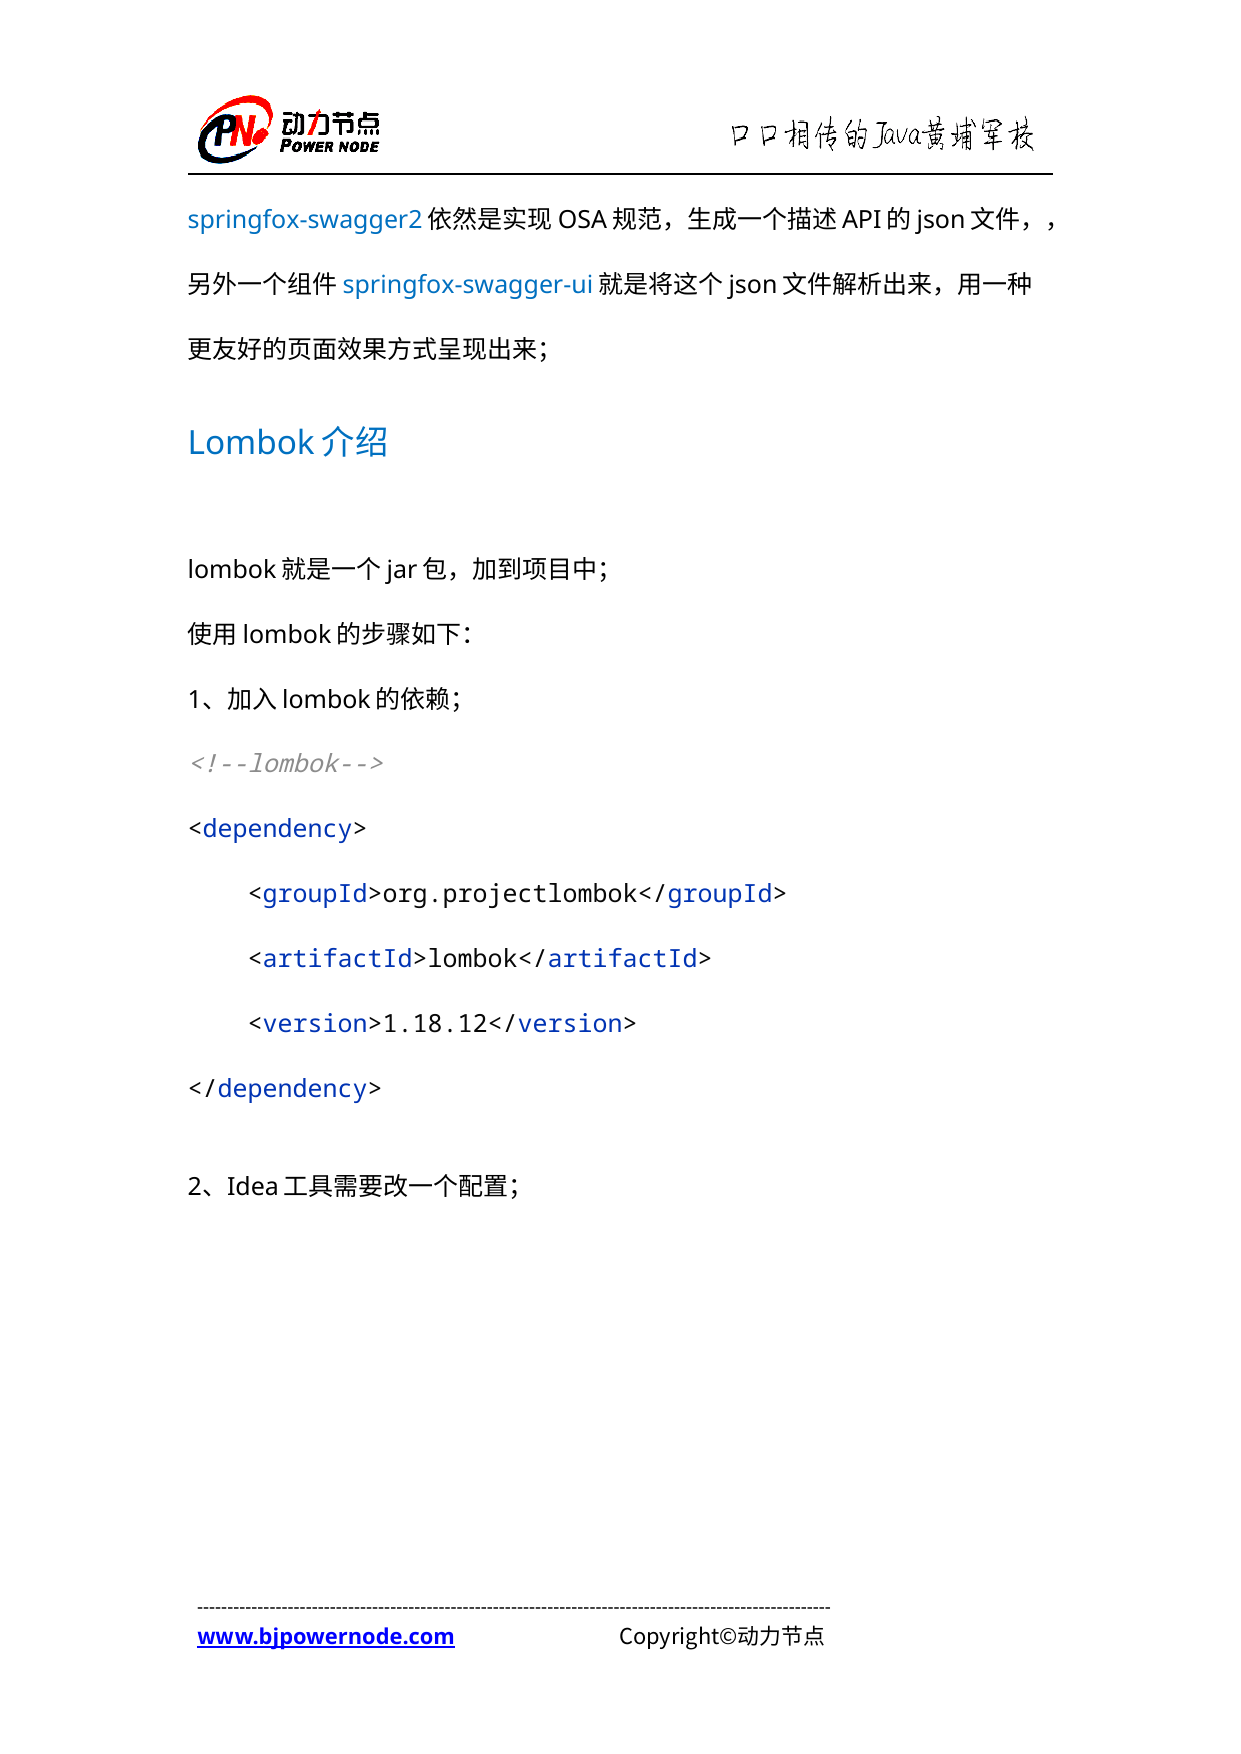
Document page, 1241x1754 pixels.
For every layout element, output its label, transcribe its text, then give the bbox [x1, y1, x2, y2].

picture [187, 88, 1053, 172]
text springfox-swagger2依然是实现OSA规范，生成一个描述API的json文件，，另外一个组件springfox-swagger-ui就是将这个json文件解析出来，用一种更友好的页面效果方式呈现出来； [187, 185, 1053, 380]
subtitle Lombok介绍 [187, 407, 1053, 472]
text lombok就是一个jar包，加到项目中； [187, 535, 1053, 600]
text 使用lombok的步骤如下： [187, 600, 1053, 665]
text 1、加入lombok的依赖； [187, 665, 1053, 730]
text <!--lombok--> <dependency> <groupId>org.projectlombok</groupId> <artifactId>lombok</artifactId> <version>1.18.12</version> </dependency> [187, 730, 1053, 1120]
text 2、Idea工具需要改一个配置； [187, 1152, 1053, 1217]
